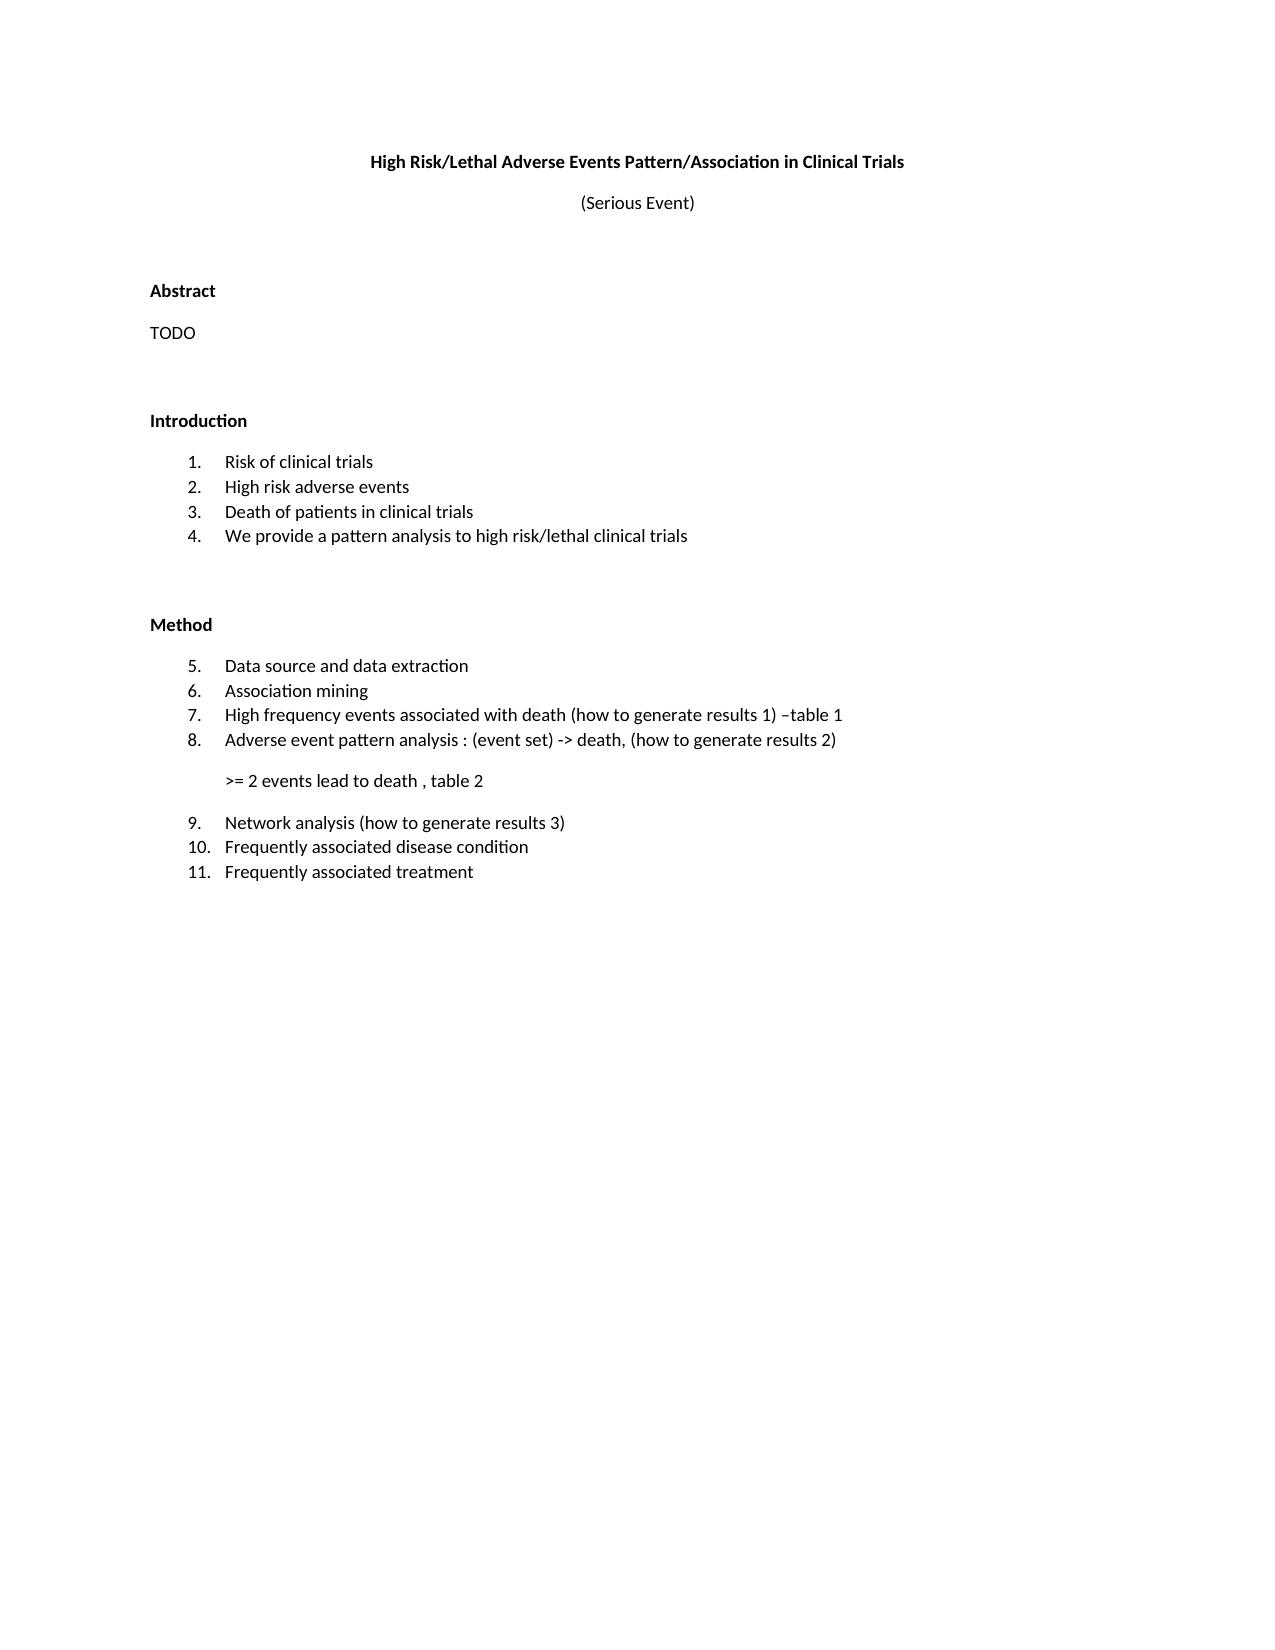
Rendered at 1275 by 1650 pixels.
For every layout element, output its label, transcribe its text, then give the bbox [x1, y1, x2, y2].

text >= 2 events lead to death , table 2 [225, 769, 1125, 792]
text Abstract [150, 279, 1125, 302]
text TODO [150, 321, 1125, 344]
list We provide a pattern analysis to high risk/lethal clinical trials [187, 524, 1125, 547]
list High risk adverse events [187, 475, 1125, 498]
list Data source and data extraction [187, 654, 1125, 677]
list Death of patients in clinical trials [187, 500, 1125, 523]
list Frequently associated treatment [187, 860, 1125, 883]
text (Serious Event) [150, 191, 1125, 214]
list Network analysis (how to generate results 3) [187, 811, 1125, 834]
list Adverse event pattern analysis : (event set) -> death, (how to generate results 2) [187, 728, 1125, 751]
text Introduction [150, 409, 1125, 432]
text Method [150, 613, 1125, 636]
list Frequently associated disease condition [187, 836, 1125, 858]
list Association mining [187, 679, 1125, 702]
text High Risk/Lethal Adverse Events Pattern/Association in Clinical Trials [150, 150, 1125, 173]
list High frequency events associated with death (how to generate results 1) –table 1 [187, 703, 1125, 726]
list Risk of clinical trials [187, 451, 1125, 473]
